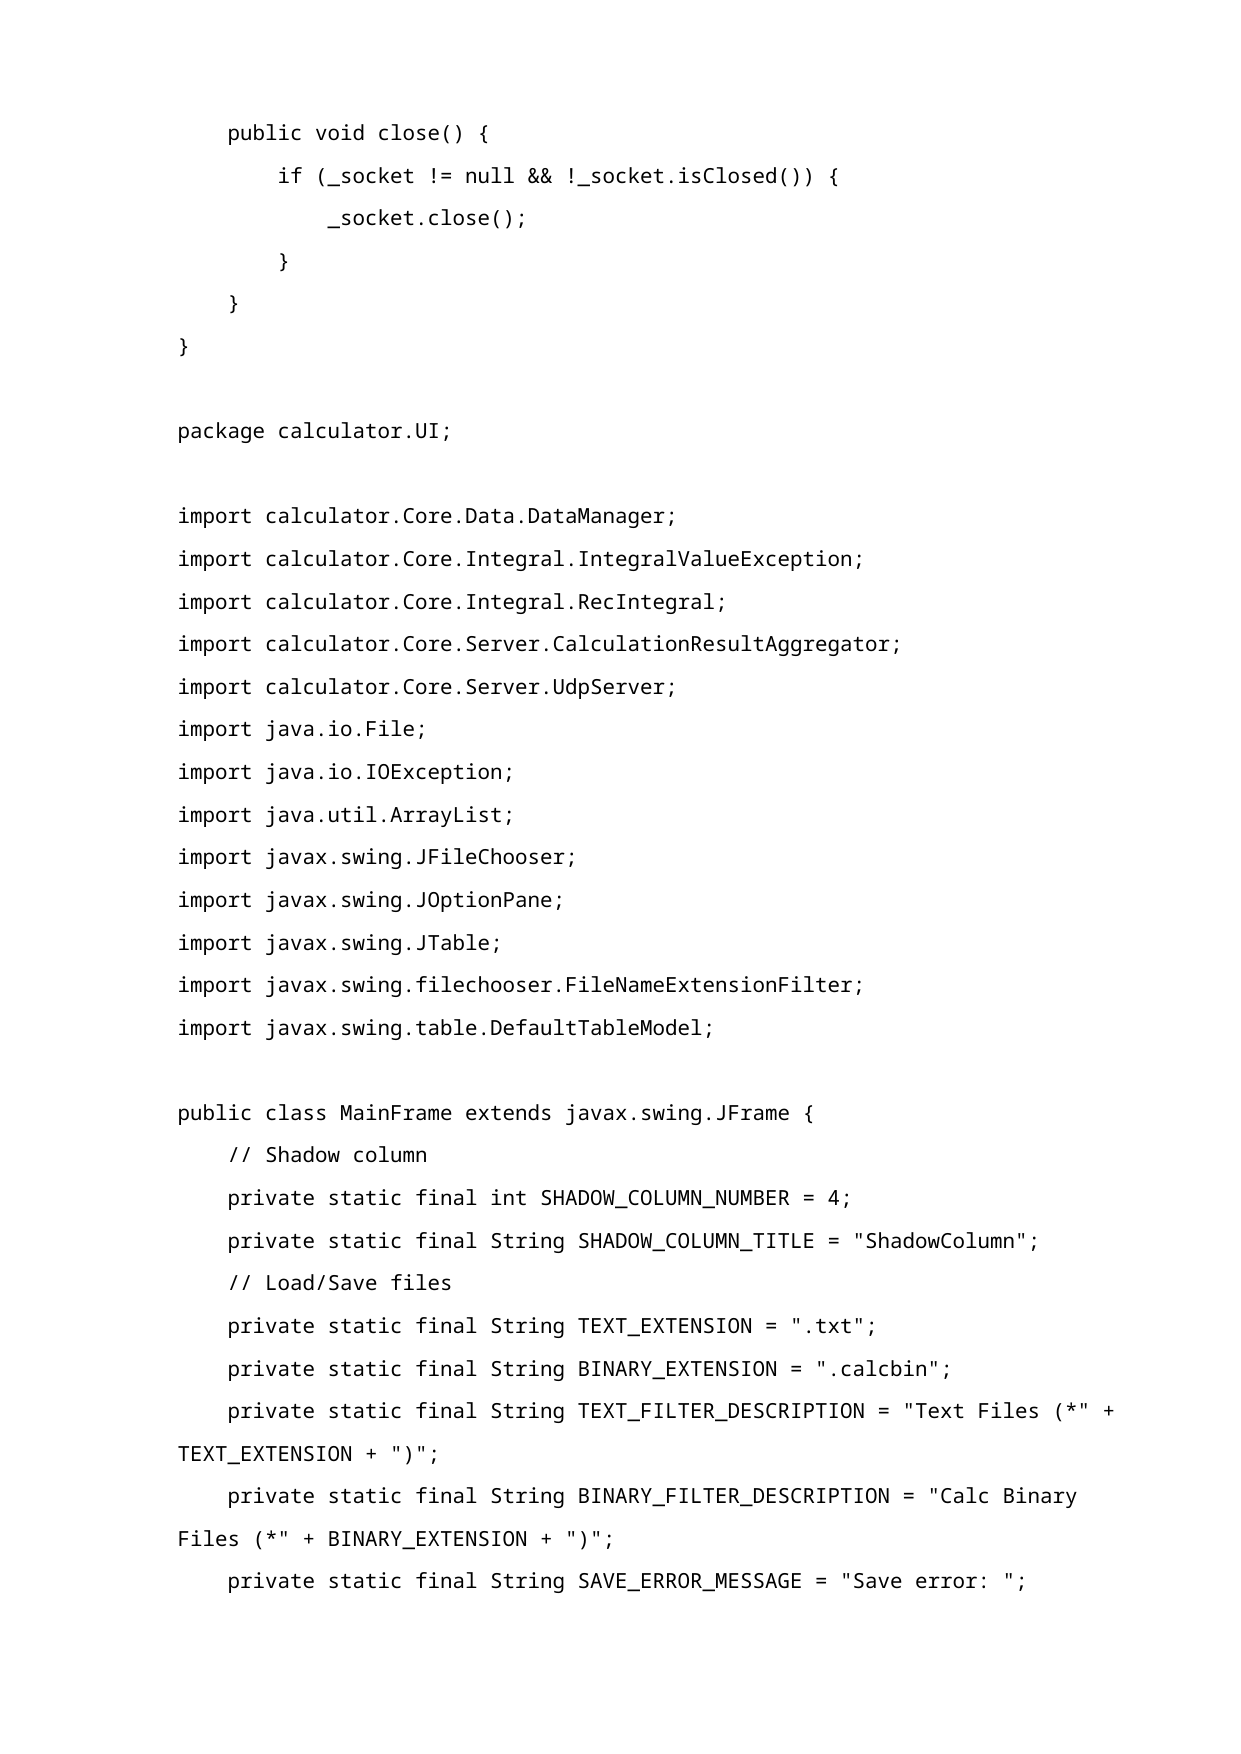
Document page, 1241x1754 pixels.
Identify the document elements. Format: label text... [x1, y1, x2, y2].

text private static final String BINARY_EXTENSION = ".calcbin"; [177, 1354, 1152, 1382]
text import javax.swing.JOptionPane; [177, 885, 1152, 913]
text private static final String SAVE_ERROR_MESSAGE = "Save error: "; [177, 1567, 1152, 1595]
text import javax.swing.filechooser.FileNameExtensionFilter; [177, 970, 1152, 999]
text import calculator.Core.Server.CalculationResultAggregator; [177, 629, 1152, 658]
text if (_socket != null && !_socket.isClosed()) { [177, 161, 1152, 189]
text // Shadow column [177, 1141, 1152, 1169]
text import calculator.Core.Server.UdpServer; [177, 672, 1152, 700]
text import calculator.Core.Data.DataManager; [177, 502, 1152, 530]
text public void close() { [177, 118, 1152, 147]
text import calculator.Core.Integral.RecIntegral; [177, 587, 1152, 615]
text public class MainFrame extends javax.swing.JFrame { [177, 1098, 1152, 1126]
text import java.io.IOException; [177, 757, 1152, 786]
text } package calculator.UI; [177, 331, 1152, 445]
text import javax.swing.JTable; [177, 928, 1152, 956]
text import java.io.File; [177, 714, 1152, 743]
text import javax.swing.JFileChooser; [177, 842, 1152, 871]
text private static final String BINARY_FILTER_DESCRIPTION = "Calc Binary Files (*" + BINARY_EXTENSION + ")"; [177, 1481, 1152, 1552]
text } [177, 246, 1152, 274]
text private static final String TEXT_FILTER_DESCRIPTION = "Text Files (*" + TEXT_EXTENSION + ")"; [177, 1396, 1152, 1467]
text private static final String SHADOW_COLUMN_TITLE = "ShadowColumn"; [177, 1226, 1152, 1254]
text } [177, 288, 1152, 317]
text // Load/Save files [177, 1268, 1152, 1297]
text private static final int SHADOW_COLUMN_NUMBER = 4; [177, 1183, 1152, 1212]
text _socket.close(); [177, 203, 1152, 232]
text import javax.swing.table.DefaultTableModel; [177, 1013, 1152, 1041]
text import java.util.ArrayList; [177, 800, 1152, 828]
text private static final String TEXT_EXTENSION = ".txt"; [177, 1311, 1152, 1339]
text import calculator.Core.Integral.IntegralValueException; [177, 544, 1152, 573]
